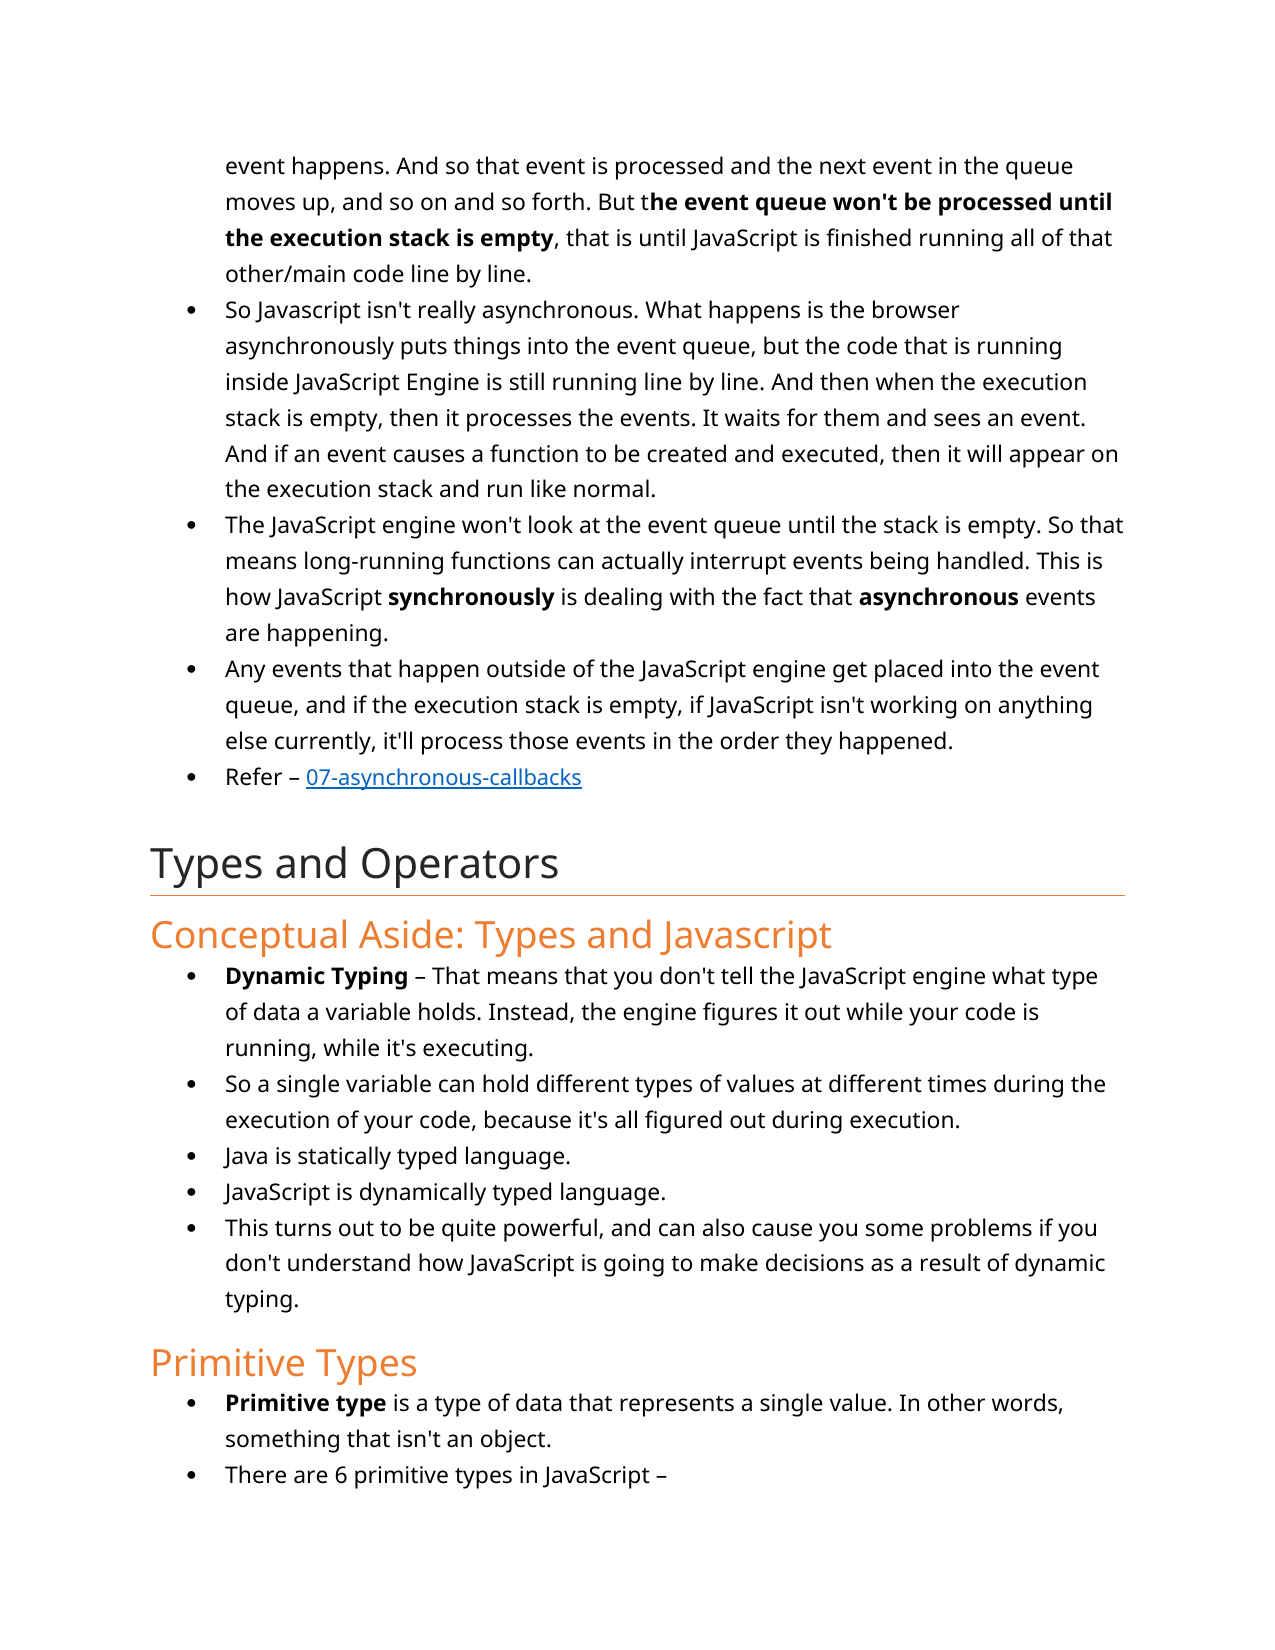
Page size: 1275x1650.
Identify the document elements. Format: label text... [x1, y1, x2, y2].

subtitle Primitive Types [150, 1336, 1125, 1387]
subtitle Conceptual Aside: Types and Javascript [150, 909, 1125, 960]
list So Javascript isn't really asynchronous. What happens is the browser asynchronously puts things into the event queue, but the code that is running inside JavaScript Engine is still running line by line. And then when the execution stack is empty, then it processes the events. It waits for them and sees an event. And if an event causes a function to be created and executed, then it will appear on the execution stack and run like normal. [187, 294, 1125, 505]
list Dynamic Typing – That means that you don't tell the JavaScript engine what type of data a variable holds. Instead, the engine figures it out while your code is running, while it's executing. [187, 960, 1125, 1063]
list There are 6 primitive types in JavaScript – [187, 1459, 1125, 1490]
list Any events that happen outside of the JavaScript engine get placed into the event queue, and if the execution stack is empty, if JavaScript isn't working on anything else currently, it'll process those events in the order they happened. [187, 653, 1125, 756]
list So a single variable can hold different types of values at different times during the execution of your code, because it's all figured out during execution. [187, 1068, 1125, 1135]
list JavaScript is dynamically typed language. [187, 1176, 1125, 1207]
list Java is statically typed language. [187, 1139, 1125, 1171]
subtitle Types and Operators [150, 834, 1125, 895]
list This turns out to be quite powerful, and can also cause you some problems if you don't understand how JavaScript is going to make decisions as a result of dynamic typing. [187, 1211, 1125, 1314]
list The JavaScript engine won't look at the event queue until the stack is empty. So that means long-running functions can actually interrupt events being handled. This is how JavaScript synchronously is dealing with the fact that asynchronous events are happening. [187, 509, 1125, 648]
list Primitive type is a type of data that represents a single value. In other words, something that isn't an object. [187, 1387, 1125, 1454]
list Refer – 07-asynchronous-callbacks [187, 761, 1125, 792]
